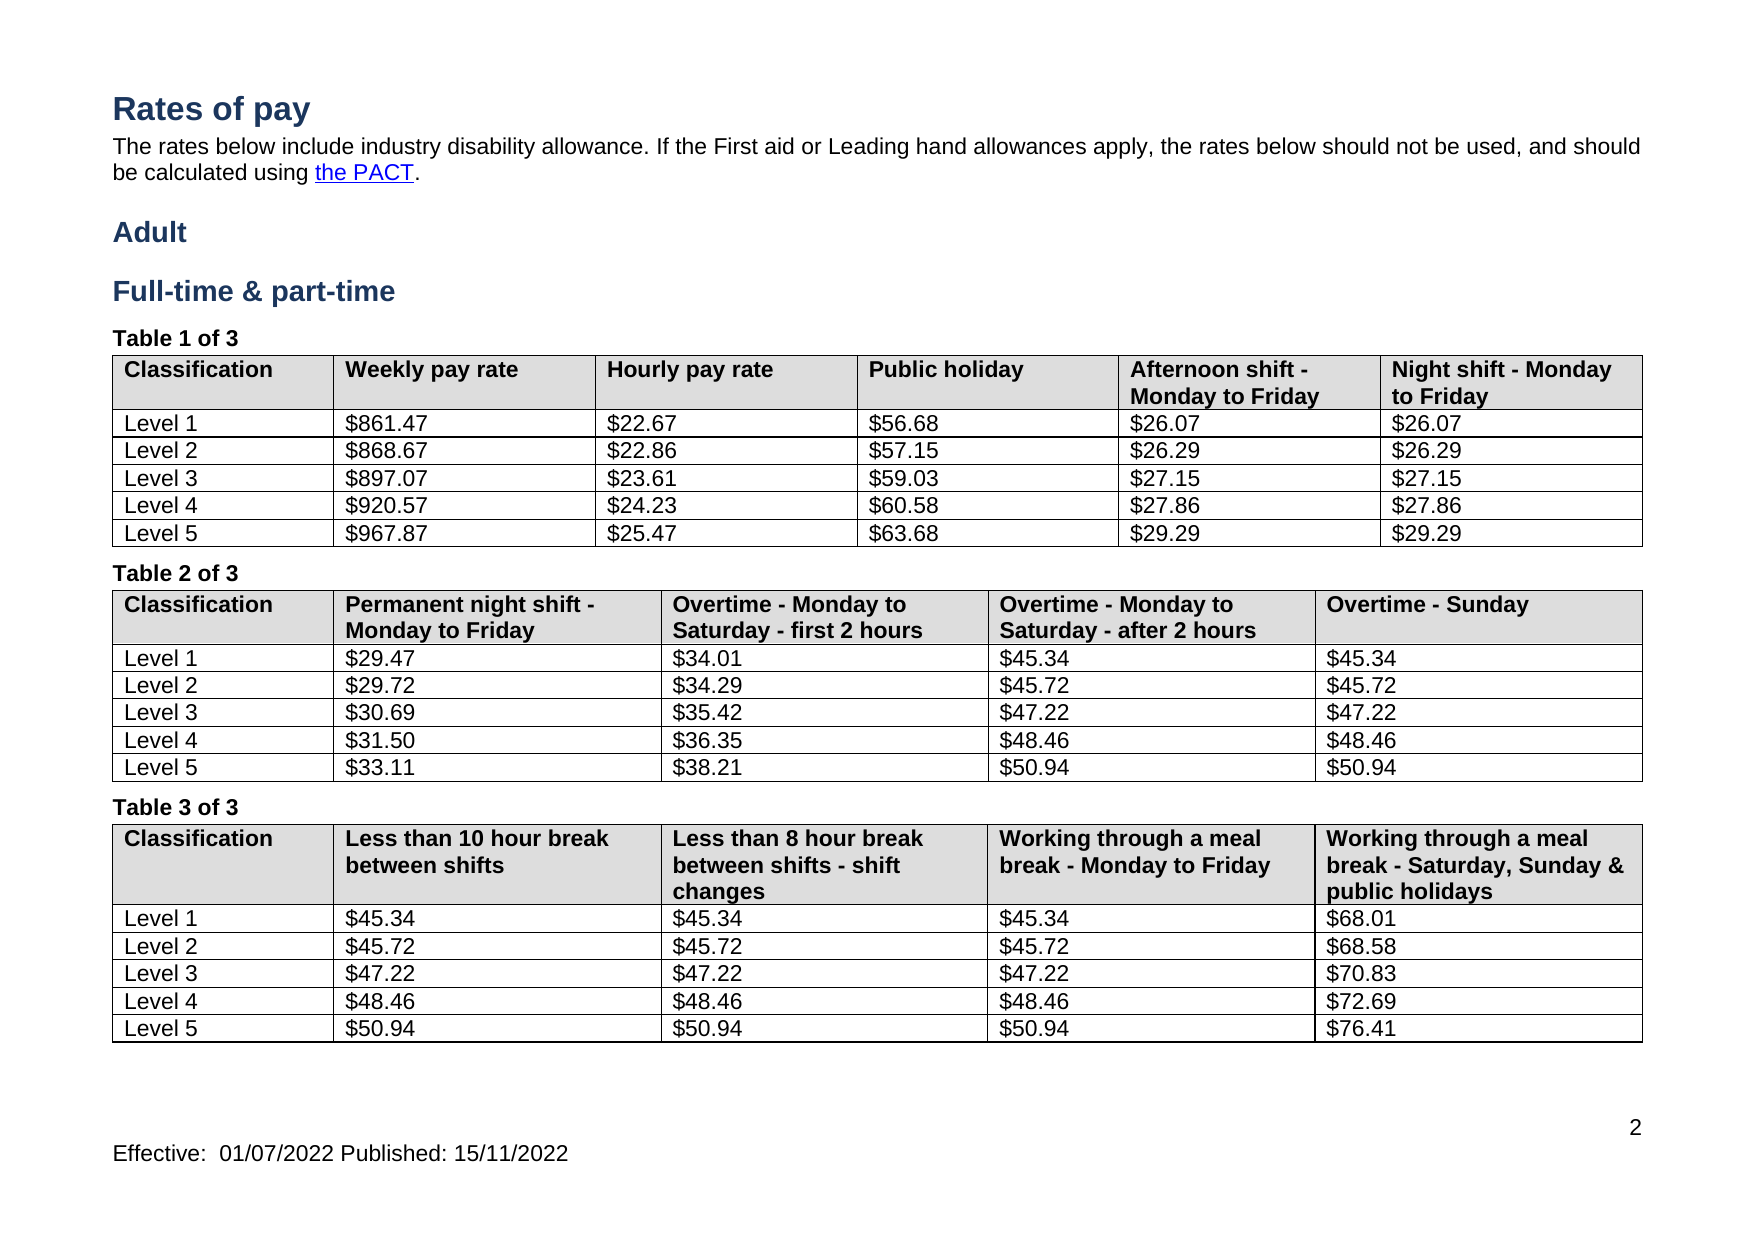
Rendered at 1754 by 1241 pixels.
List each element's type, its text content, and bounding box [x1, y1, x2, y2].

table_cell $63.68 [858, 520, 1118, 546]
table_cell Level 1 [113, 645, 333, 671]
table_cell $50.94 [662, 1015, 987, 1041]
table_cell $23.61 [596, 465, 857, 491]
table_cell $36.35 [662, 727, 988, 753]
table_cell Level 4 [113, 988, 333, 1014]
table_cell $76.41 [1316, 1015, 1642, 1041]
table_cell $48.46 [662, 988, 987, 1014]
table_header Working through a meal break - Saturday, Sunday & public holidays [1316, 825, 1642, 904]
table_cell $59.03 [858, 465, 1118, 491]
text The rates below include industry disability allowance. If the First aid or Leading hand allowances apply, the rates below should not be used, and should be calculated using the PACT. [112, 133, 1642, 186]
table_cell $47.22 [662, 960, 987, 987]
table_cell $34.01 [662, 645, 988, 671]
table_header Overtime - Monday to Saturday - after 2 hours [989, 591, 1315, 643]
table_cell $22.86 [596, 438, 857, 464]
table_cell $48.46 [1316, 727, 1642, 753]
table_cell $26.07 [1119, 410, 1380, 436]
table_cell Level 1 [113, 410, 333, 436]
table_cell $27.15 [1119, 465, 1380, 491]
table_cell $50.94 [989, 754, 1315, 781]
table_header Night shift - Monday to Friday [1381, 356, 1642, 409]
table_cell Level 2 [113, 672, 333, 698]
table_cell $45.34 [662, 905, 987, 932]
table_cell $50.94 [988, 1015, 1314, 1041]
table_cell $47.22 [989, 699, 1315, 726]
table_cell Level 3 [113, 465, 333, 491]
table_cell $45.72 [662, 933, 987, 959]
table_cell $868.67 [334, 438, 595, 464]
table_header Hourly pay rate [596, 356, 857, 409]
table_cell Level 4 [113, 492, 333, 519]
table_cell $72.69 [1316, 988, 1642, 1014]
table_cell $27.15 [1381, 465, 1642, 491]
table_cell $897.07 [334, 465, 595, 491]
table_cell $31.50 [334, 727, 661, 753]
table_header Classification [113, 356, 333, 409]
table_cell $29.29 [1119, 520, 1380, 546]
table_cell $57.15 [858, 438, 1118, 464]
table_cell $34.29 [662, 672, 988, 698]
table_cell Level 4 [113, 727, 333, 753]
table_cell $68.58 [1316, 933, 1642, 959]
subtitle Full-time & part-time [112, 274, 1642, 308]
table_cell $50.94 [1316, 754, 1642, 781]
table_cell $45.72 [334, 933, 661, 959]
text Table 1 of 3 [112, 325, 1642, 351]
subtitle Adult [112, 215, 1642, 248]
table_cell $70.83 [1316, 960, 1642, 987]
table_cell $45.34 [988, 905, 1314, 932]
table_cell $25.47 [596, 520, 857, 546]
table_cell Level 2 [113, 933, 333, 959]
table_cell $26.29 [1381, 438, 1642, 464]
table_header Permanent night shift - Monday to Friday [334, 591, 661, 643]
table_header Less than 8 hour break between shifts - shift changes [662, 825, 987, 904]
table_cell $48.46 [988, 988, 1314, 1014]
table_cell $920.57 [334, 492, 595, 519]
subtitle Rates of pay [112, 89, 1642, 127]
table_cell $50.94 [334, 1015, 661, 1041]
table_header Public holiday [858, 356, 1118, 409]
table_cell $33.11 [334, 754, 661, 781]
table_header Less than 10 hour break between shifts [334, 825, 661, 904]
table_cell Level 5 [113, 1015, 333, 1041]
table_cell $24.23 [596, 492, 857, 519]
table_cell $47.22 [988, 960, 1314, 987]
table_cell $45.34 [334, 905, 661, 932]
table_header Working through a meal break - Monday to Friday [988, 825, 1314, 904]
table_cell $27.86 [1381, 492, 1642, 519]
table_cell $48.46 [989, 727, 1315, 753]
table_cell Level 3 [113, 960, 333, 987]
text Table 3 of 3 [112, 794, 1642, 820]
table_cell Level 2 [113, 438, 333, 464]
table_cell $26.07 [1381, 410, 1642, 436]
table_cell $45.34 [1316, 645, 1642, 671]
table_cell $26.29 [1119, 438, 1380, 464]
table_cell $45.72 [989, 672, 1315, 698]
table_cell $22.67 [596, 410, 857, 436]
table_header Overtime - Sunday [1316, 591, 1642, 643]
table_cell $29.47 [334, 645, 661, 671]
table_cell $967.87 [334, 520, 595, 546]
table_cell $35.42 [662, 699, 988, 726]
table_cell $27.86 [1119, 492, 1380, 519]
table_cell $56.68 [858, 410, 1118, 436]
text Table 2 of 3 [112, 559, 1642, 586]
table_cell $60.58 [858, 492, 1118, 519]
table_header Classification [113, 825, 333, 904]
table_cell $45.72 [988, 933, 1314, 959]
table_cell $47.22 [1316, 699, 1642, 726]
table_cell $45.34 [989, 645, 1315, 671]
table_cell Level 5 [113, 520, 333, 546]
table_cell $29.72 [334, 672, 661, 698]
table_header Classification [113, 591, 333, 643]
table_cell $29.29 [1381, 520, 1642, 546]
table_cell $30.69 [334, 699, 661, 726]
table_cell $38.21 [662, 754, 988, 781]
table_cell Level 5 [113, 754, 333, 781]
table_header Afternoon shift - Monday to Friday [1119, 356, 1380, 409]
table_cell $48.46 [334, 988, 661, 1014]
table_cell $47.22 [334, 960, 661, 987]
table_header Overtime - Monday to Saturday - first 2 hours [662, 591, 988, 643]
table_cell $45.72 [1316, 672, 1642, 698]
table_cell $861.47 [334, 410, 595, 436]
table_cell Level 1 [113, 905, 333, 932]
table_header Weekly pay rate [334, 356, 595, 409]
table_cell Level 3 [113, 699, 333, 726]
table_cell $68.01 [1316, 905, 1642, 932]
